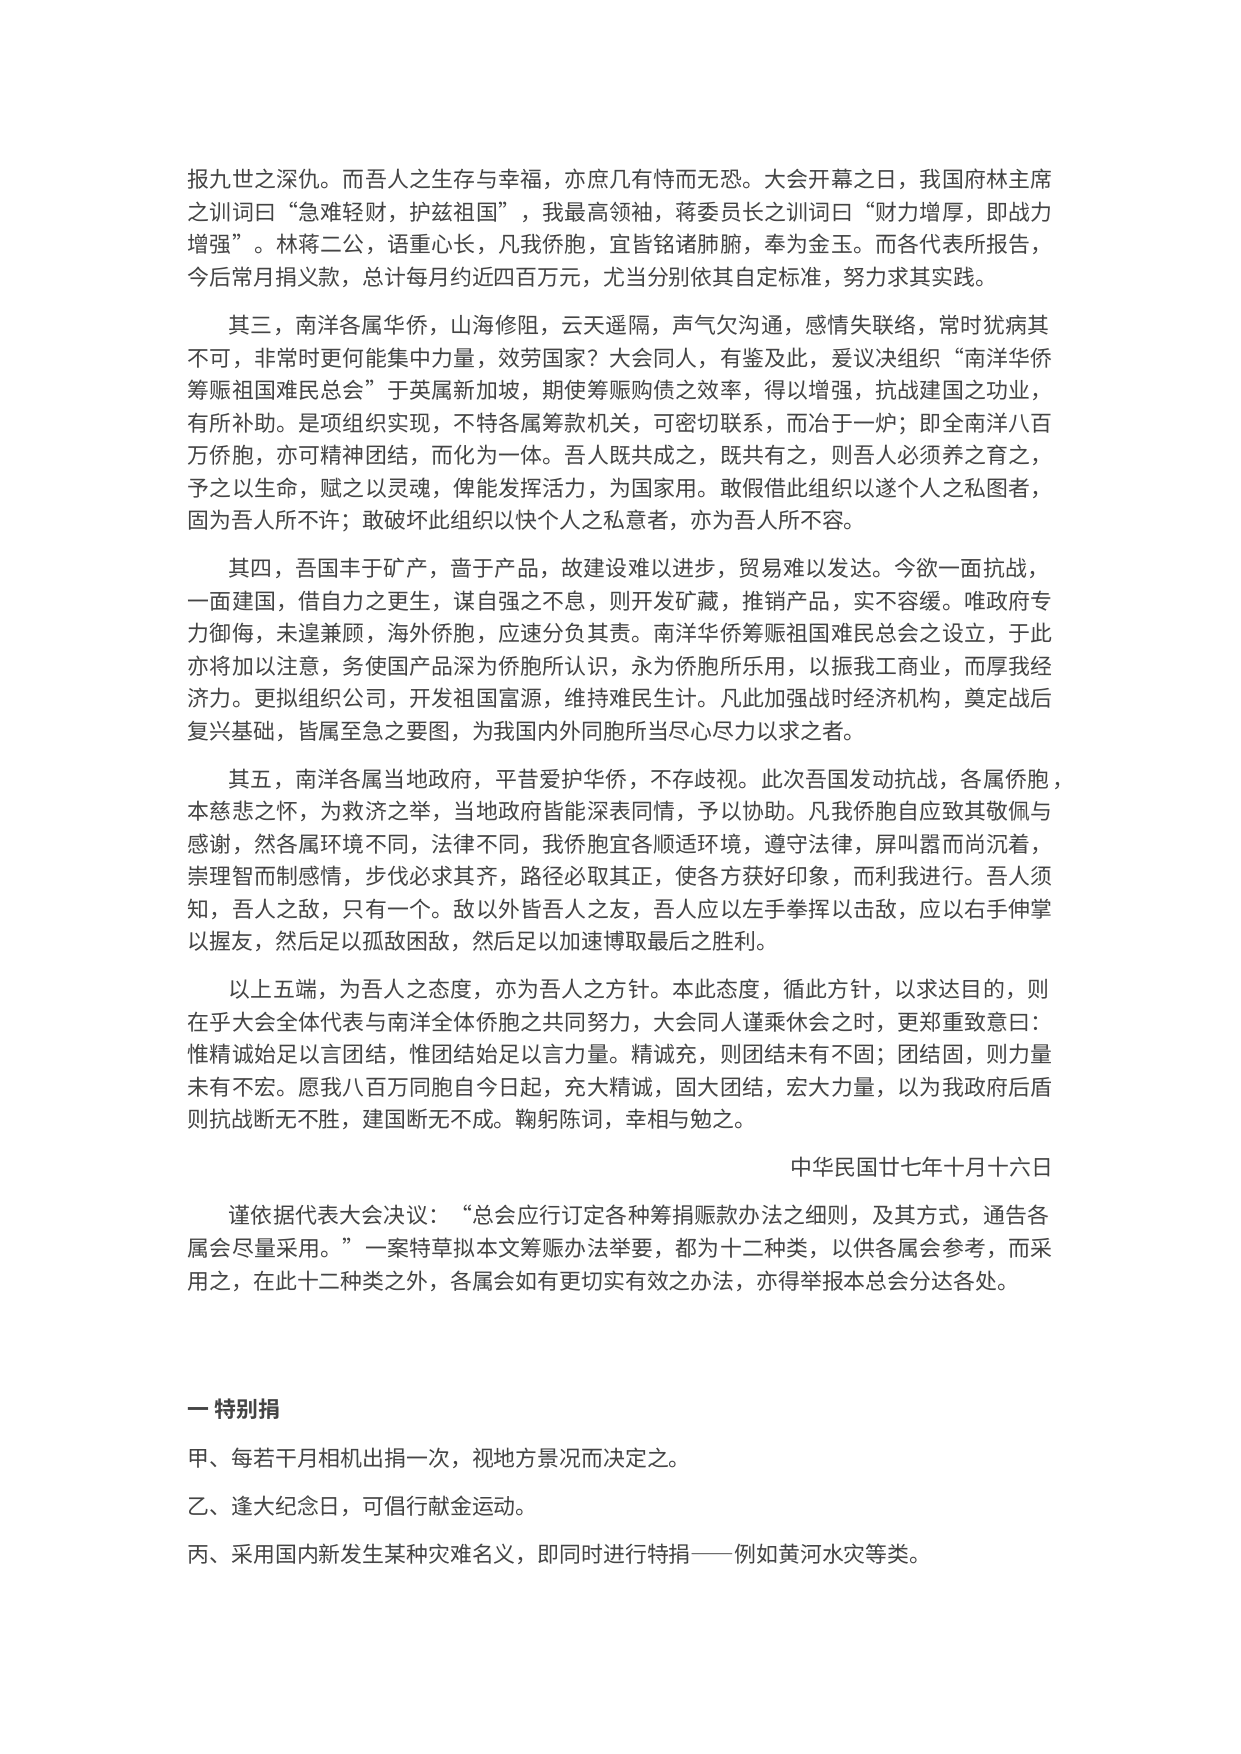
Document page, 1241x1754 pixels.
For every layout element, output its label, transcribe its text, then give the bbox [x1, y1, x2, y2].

text 以上五端，为吾人之态度，亦为吾人之方针。本此态度，循此方针，以求达目的，则在乎大会全体代表与南洋全体侨胞之共同努力，大会同人谨乘休会之时，更郑重致意曰：惟精诚始足以言团结，惟团结始足以言力量。精诚充，则团结未有不固；团结固，则力量未有不宏。愿我八百万同胞自今日起，充大精诚，固大团结，宏大力量，以为我政府后盾，则抗战断无不胜，建国断无不成。鞠躬陈词，幸相与勉之。 [187, 972, 1053, 1134]
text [187, 162, 1053, 292]
text 谨依据代表大会决议：“总会应行订定各种筹捐赈款办法之细则，及其方式，通告各属会尽量采用。”一案特草拟本文筹赈办法举要，都为十二种类，以供各属会参考，而采用之，在此十二种类之外，各属会如有更切实有效之办法，亦得举报本总会分达各处。 [187, 1198, 1053, 1296]
text 其五，南洋各属当地政府，平昔爱护华侨，不存歧视。此次吾国发动抗战，各属侨胞，本慈悲之怀，为救济之举，当地政府皆能深表同情，予以协助。凡我侨胞自应致其敬佩与感谢，然各属环境不同，法律不同，我侨胞宜各顺适环境，遵守法律，屏叫嚣而尚沉着，崇理智而制感情，步伐必求其齐，路径必取其正，使各方获好印象，而利我进行。吾人须知，吾人之敌，只有一个。敌以外皆吾人之友，吾人应以左手拳挥以击敌，应以右手伸掌以握友，然后足以孤敌困敌，然后足以加速博取最后之胜利。 [187, 761, 1053, 956]
text 中华民国廿七年十月十六日 [187, 1150, 1053, 1183]
text 其四，吾国丰于矿产，啬于产品，故建设难以进步，贸易难以发达。今欲一面抗战，一面建国，借自力之更生，谋自强之不息，则开发矿藏，推销产品，实不容缓。唯政府专力御侮，未遑兼顾，海外侨胞，应速分负其责。南洋华侨筹赈祖国难民总会之设立，于此亦将加以注意，务使国产品深为侨胞所认识，永为侨胞所乐用，以振我工商业，而厚我经济力。更拟组织公司，开发祖国富源，维持难民生计。凡此加强战时经济机构，奠定战后复兴基础，皆属至急之要图，为我国内外同胞所当尽心尽力以求之者。 [187, 551, 1053, 746]
text 其三，南洋各属华侨，山海修阻，云天遥隔，声气欠沟通，感情失联络，常时犹病其不可，非常时更何能集中力量，效劳国家？大会同人，有鉴及此，爰议决组织“南洋华侨筹赈祖国难民总会”于英属新加坡，期使筹赈购债之效率，得以增强，抗战建国之功业，有所补助。是项组织实现，不特各属筹款机关，可密切联系，而冶于一炉；即全南洋八百万侨胞，亦可精神团结，而化为一体。吾人既共成之，既共有之，则吾人必须养之育之，予之以生命，赋之以灵魂，俾能发挥活力，为国家用。敢假借此组织以遂个人之私图者，固为吾人所不许；敢破坏此组织以快个人之私意者，亦为吾人所不容。 [187, 308, 1053, 535]
text 乙、逢大纪念日，可倡行献金运动。 [187, 1488, 1053, 1521]
text 甲、每若干月相机出捐一次，视地方景况而决定之。 [187, 1440, 1053, 1473]
text 丙、采用国内新发生某种灾难名义，即同时进行特捐——例如黄河水灾等类。 [187, 1536, 1053, 1569]
text 一 特别捐 [187, 1392, 1053, 1424]
